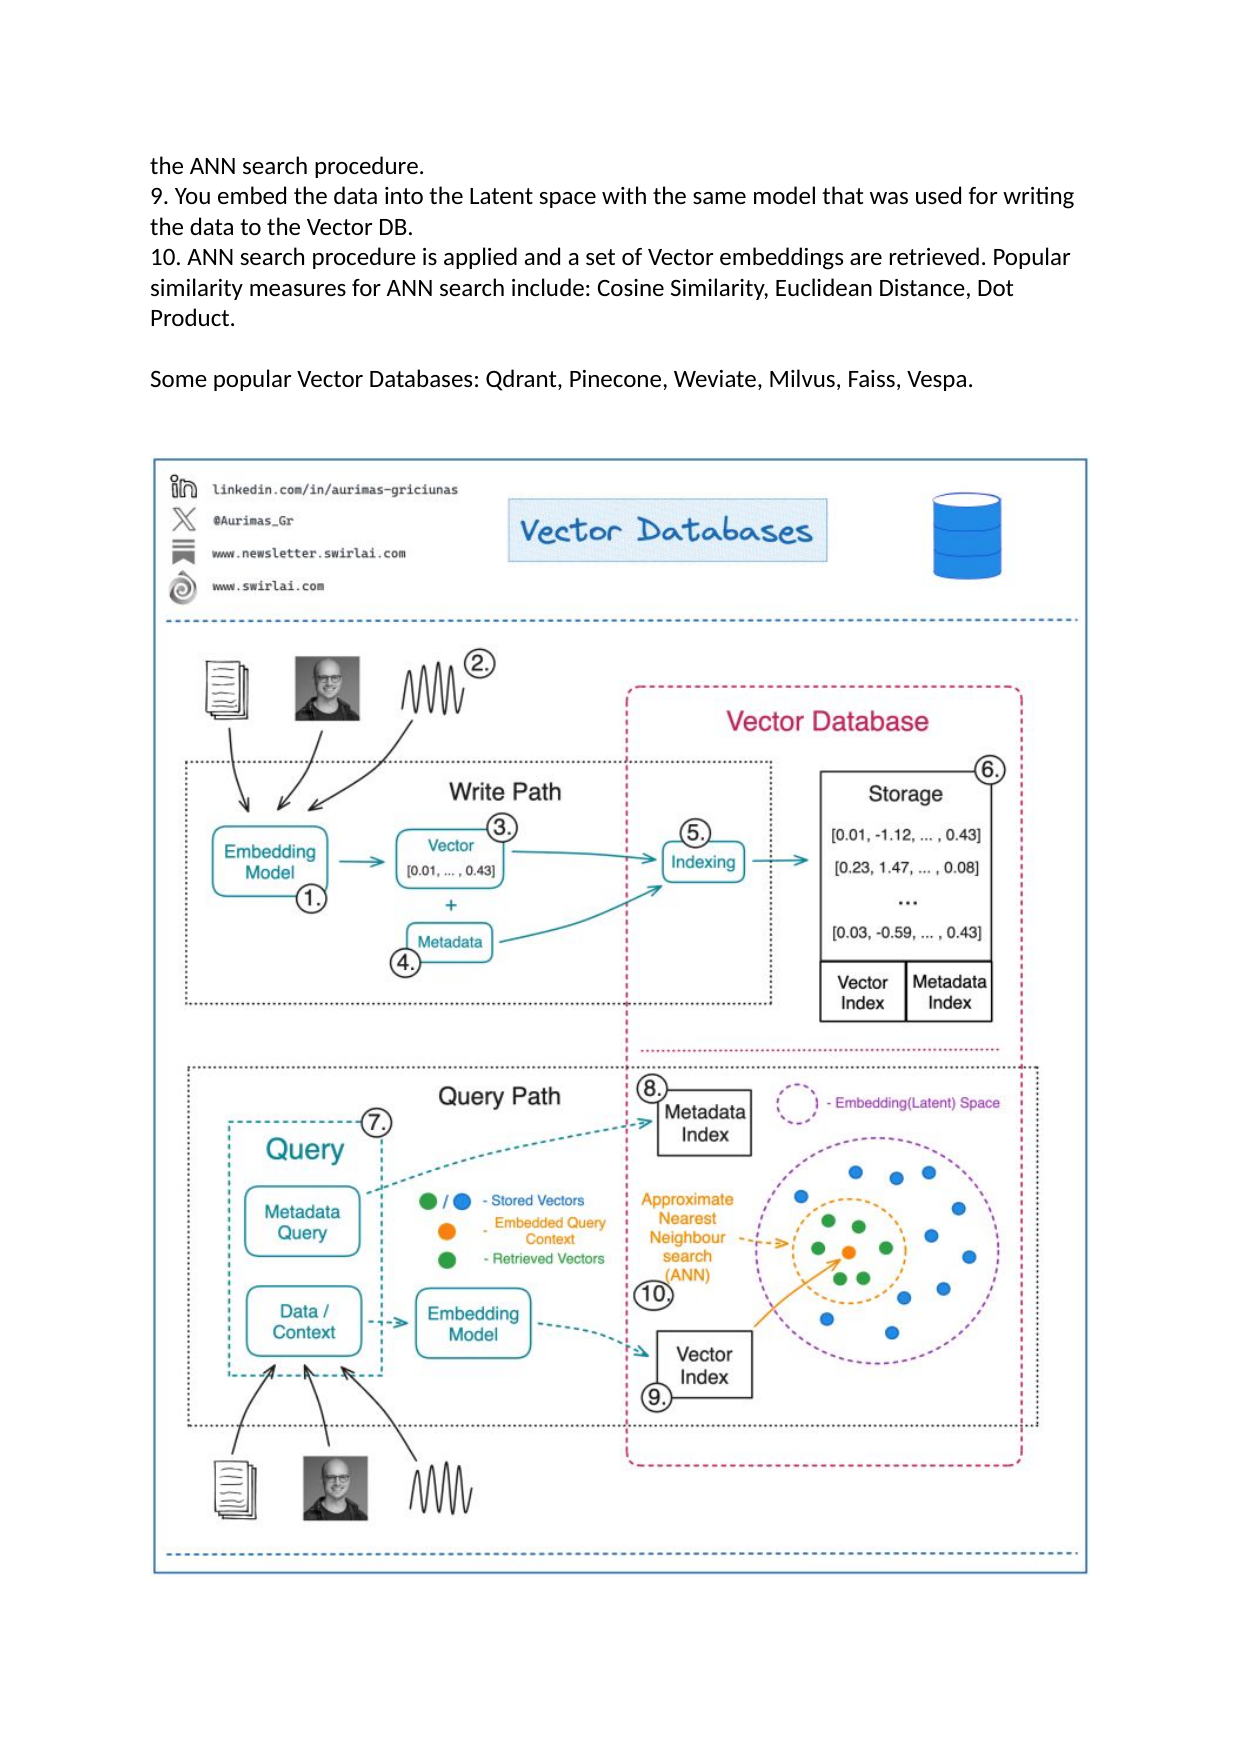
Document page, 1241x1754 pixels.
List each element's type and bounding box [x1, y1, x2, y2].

text [150, 150, 1090, 394]
picture [150, 455, 1091, 1577]
